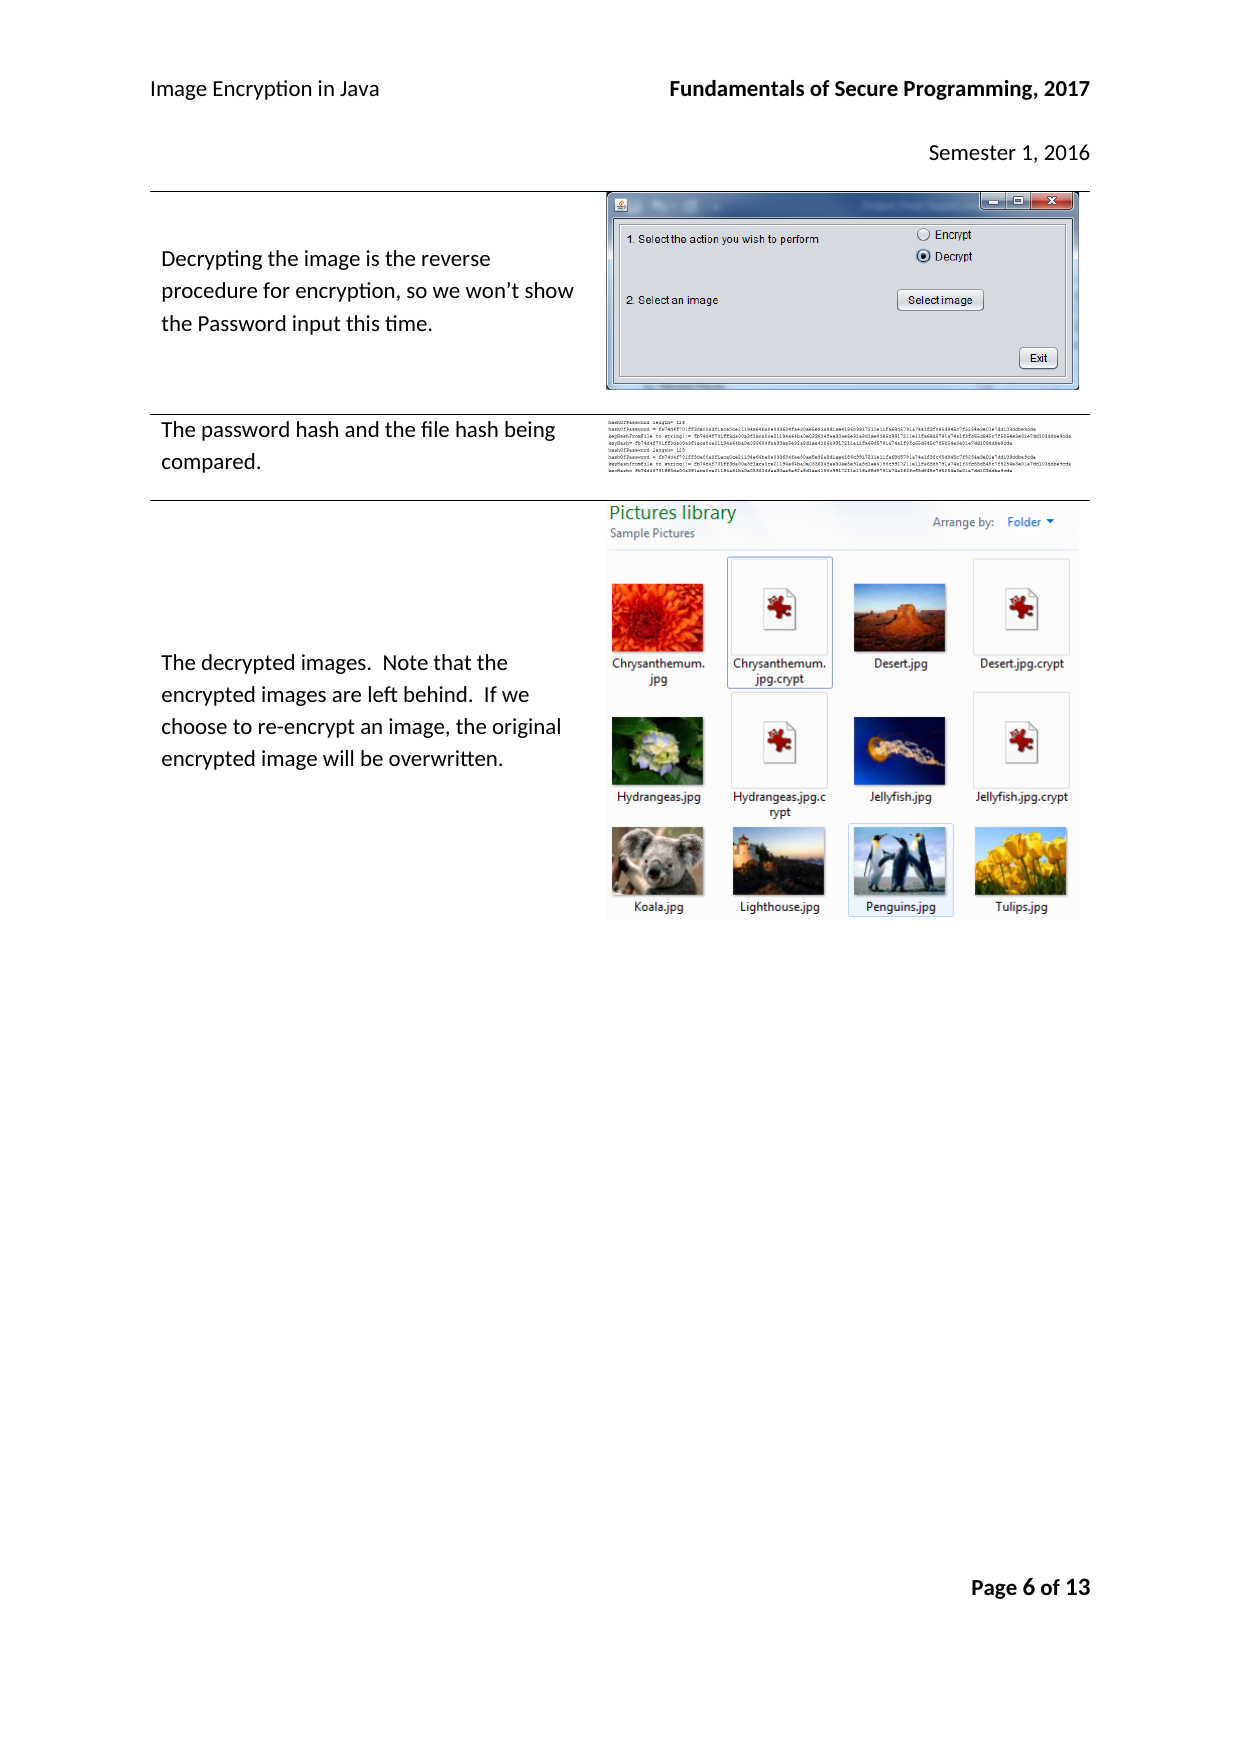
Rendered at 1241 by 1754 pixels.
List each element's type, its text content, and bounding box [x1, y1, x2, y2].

table_cell [595, 415, 1090, 500]
table_cell [595, 501, 1090, 944]
table_cell [595, 192, 1090, 414]
table_cell The password hash and the file hash being compared. [150, 415, 595, 500]
table_cell Decrypting the image is the reverse procedure for encryption, so we won’t show the Password input this time. [150, 192, 595, 414]
picture [606, 418, 1079, 472]
picture [606, 501, 1079, 920]
table_cell The decrypted images. Note that the encrypted images are left behind. If we choose to re-encrypt an image, the original encrypted image will be overwritten. [150, 501, 595, 944]
picture [606, 192, 1079, 390]
